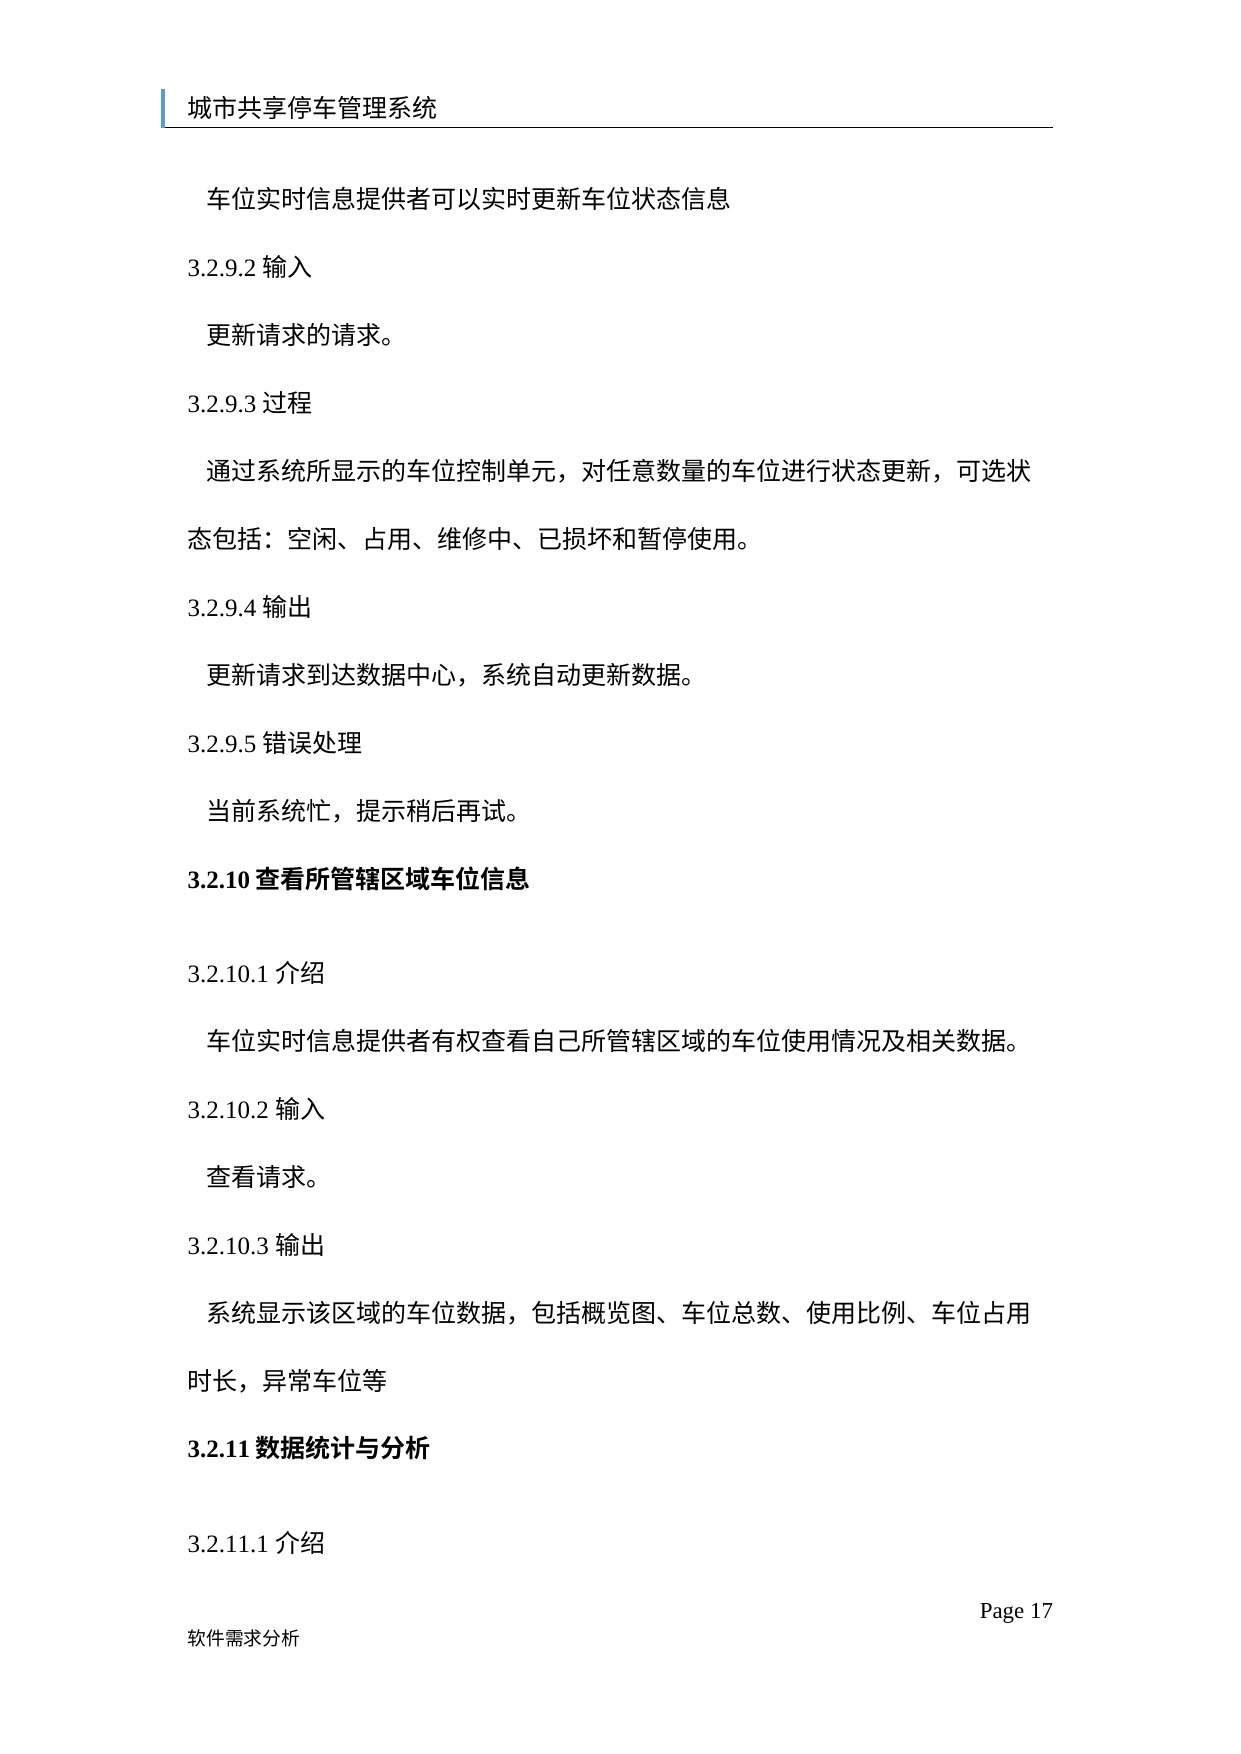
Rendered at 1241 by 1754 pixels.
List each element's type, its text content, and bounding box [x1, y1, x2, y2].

text 车位实时信息提供者可以实时更新车位状态信息 [187, 164, 1053, 232]
text 通过系统所显示的车位控制单元，对任意数量的车位进行状态更新，可选状态包括：空闲、占用、维修中、已损坏和暂停使用。 [187, 436, 1053, 572]
subtitle 3.2.11数据统计与分析 [187, 1413, 1053, 1481]
text 3.2.10.2 输入 [187, 1073, 1053, 1141]
text 3.2.11.1 介绍 [187, 1507, 1053, 1575]
text 3.2.9.3 过程 [187, 368, 1053, 436]
text 查看请求。 [187, 1141, 1053, 1209]
text 更新请求到达数据中心，系统自动更新数据。 [187, 639, 1053, 707]
text 当前系统忙，提示稍后再试。 [187, 775, 1053, 843]
text 3.2.10.3 输出 [187, 1209, 1053, 1277]
text 3.2.10.1 介绍 [187, 938, 1053, 1006]
text 3.2.9.5 错误处理 [187, 707, 1053, 775]
subtitle 3.2.10查看所管辖区域车位信息 [187, 843, 1053, 911]
text 更新请求的请求。 [187, 300, 1053, 368]
text 3.2.9.2 输入 [187, 232, 1053, 300]
text 3.2.9.4 输出 [187, 572, 1053, 639]
text 系统显示该区域的车位数据，包括概览图、车位总数、使用比例、车位占用时长，异常车位等 [187, 1277, 1053, 1413]
text 车位实时信息提供者有权查看自己所管辖区域的车位使用情况及相关数据。 [187, 1006, 1053, 1073]
